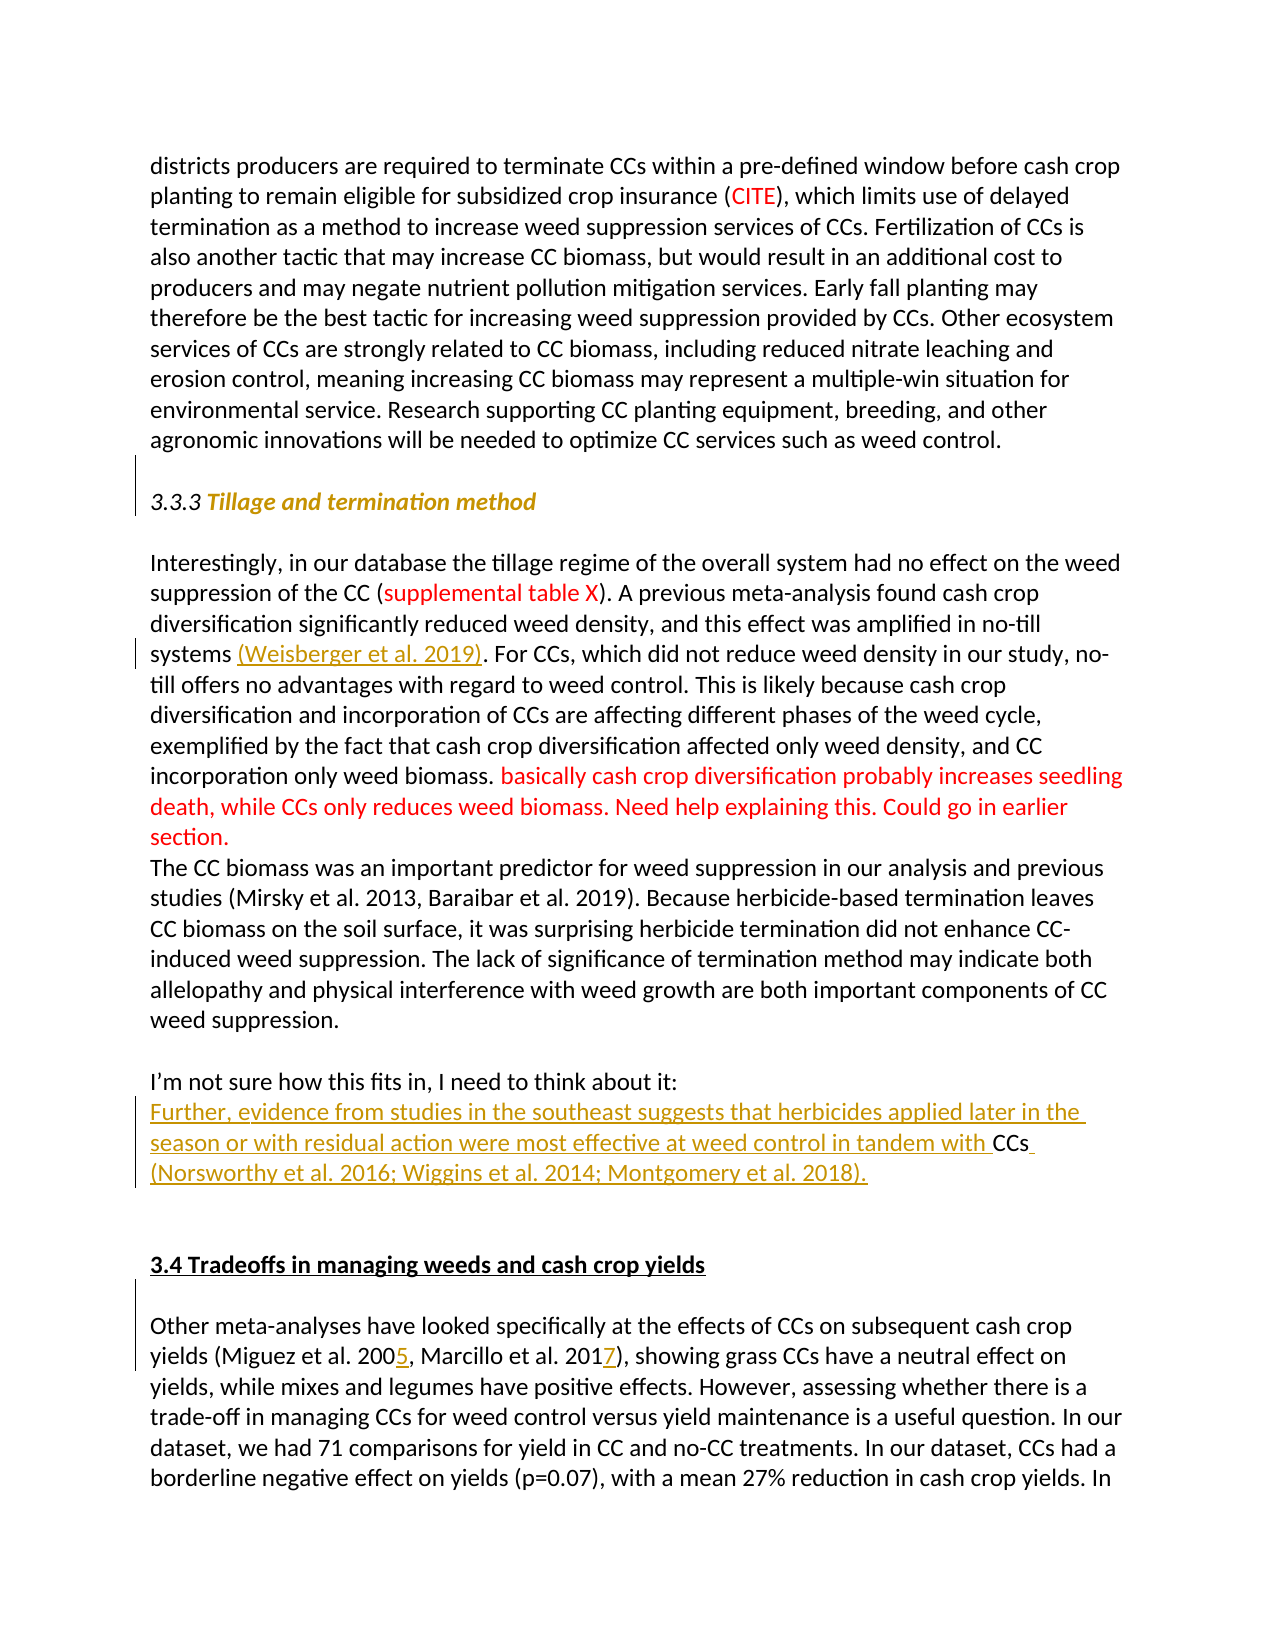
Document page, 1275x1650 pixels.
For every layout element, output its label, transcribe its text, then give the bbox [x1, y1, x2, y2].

text 3.3.3 Tillage and termination method [150, 486, 1125, 516]
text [150, 1310, 1125, 1493]
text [150, 150, 1125, 455]
text The CC biomass was an important predictor for weed suppression in our analysis and previous studies (Mirsky et al. 2013, Baraibar et al. 2019). Because herbicide-based termination leaves CC biomass on the soil surface, it was surprising herbicide termination did not enhance CC-induced weed suppression. The lack of significance of termination method may indicate both allelopathy and physical interference with weed growth are both important components of CC weed suppression. [150, 852, 1125, 1035]
text CCs [150, 1096, 1125, 1188]
text 3.4 Tradeoffs in managing weeds and cash crop yields [150, 1249, 1125, 1279]
text I’m not sure how this fits in, I need to think about it: [150, 1066, 1125, 1096]
text Interestingly, in our database the tillage regime of the overall system had no effect on the weed suppression of the CC (supplemental table X). A previous meta-analysis found cash crop diversification significantly reduced weed density, and this effect was amplified in no-till systems . For CCs, which did not reduce weed density in our study, no-till offers no advantages with regard to weed control. This is likely because cash crop diversification and incorporation of CCs are affecting different phases of the weed cycle, exemplified by the fact that cash crop diversification affected only weed density, and CC incorporation only weed biomass. basically cash crop diversification probably increases seedling death, while CCs only reduces weed biomass. Need help explaining this. Could go in earlier section. [150, 547, 1125, 852]
